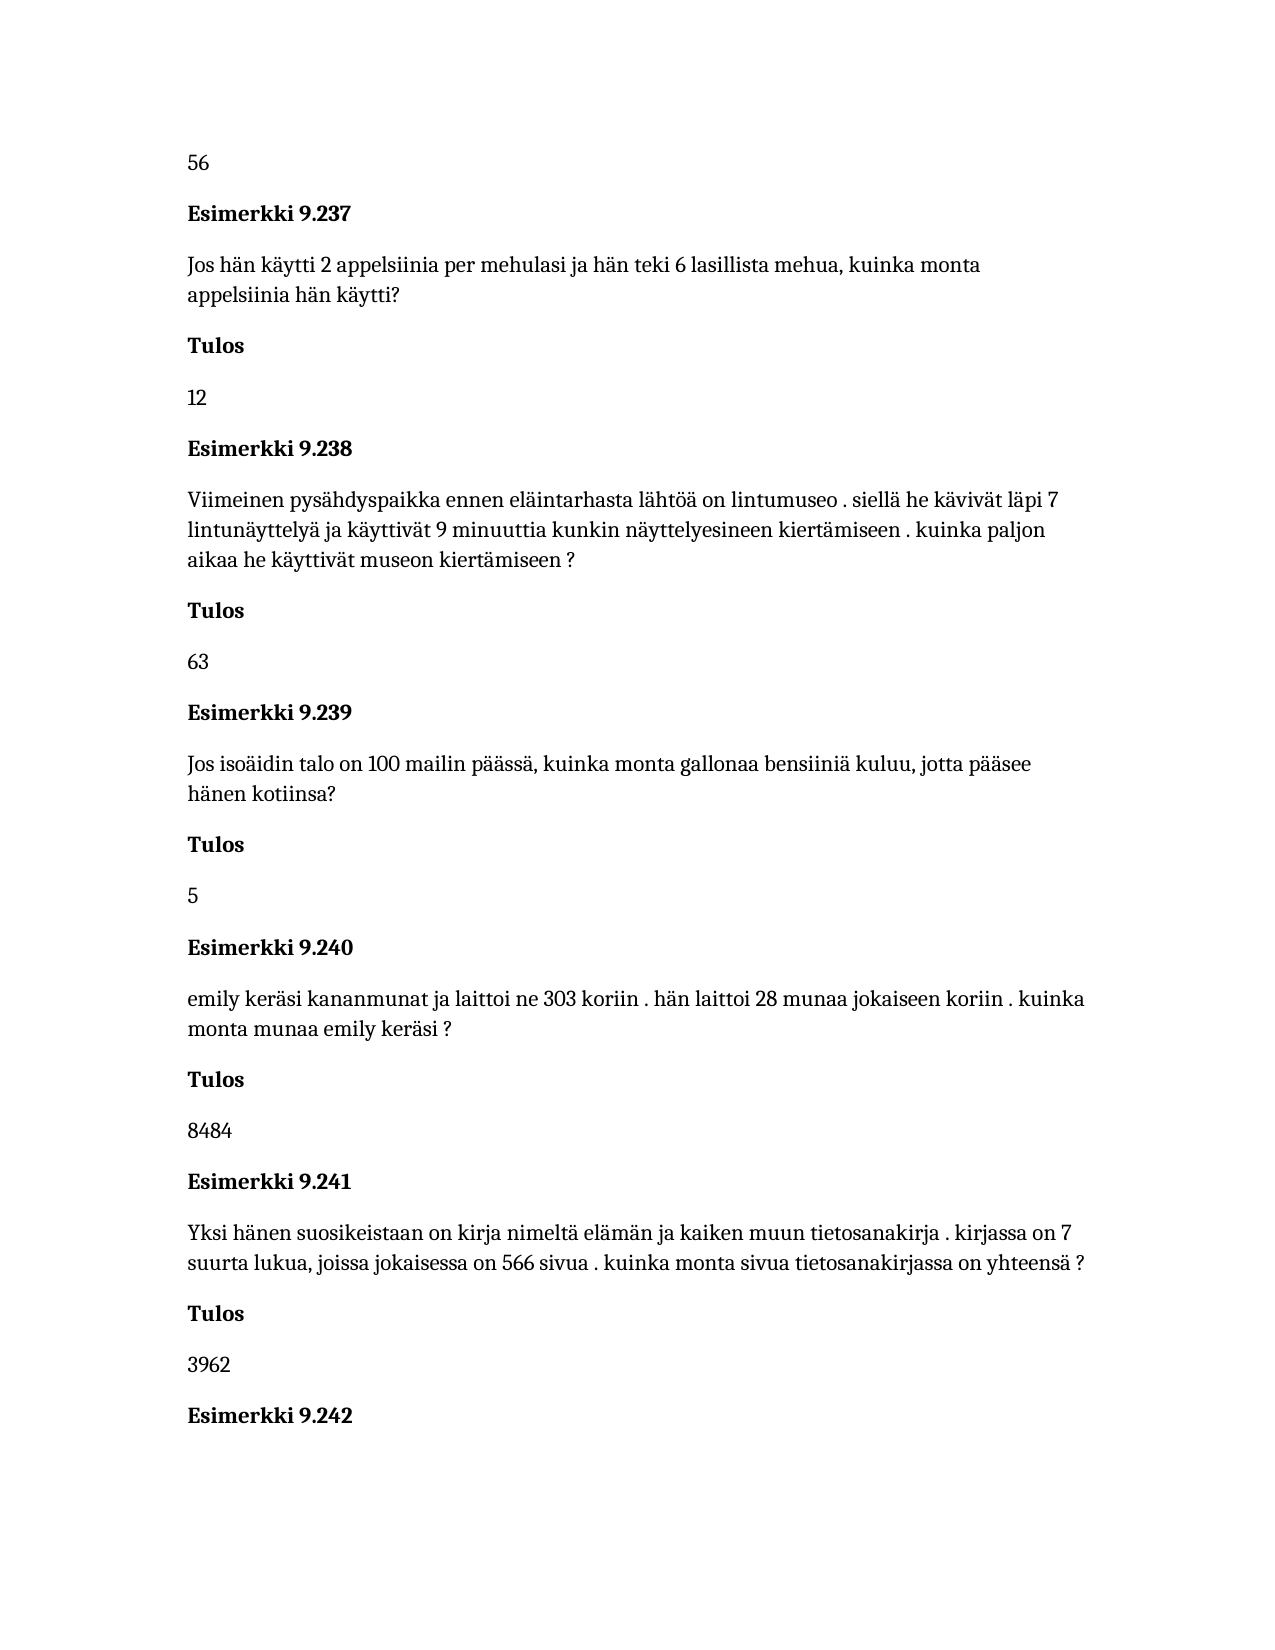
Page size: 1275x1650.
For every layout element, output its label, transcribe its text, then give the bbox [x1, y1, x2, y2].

text Esimerkki 9.237 [187, 201, 1087, 227]
text Tulos [187, 1067, 1087, 1093]
text Tulos [187, 832, 1087, 859]
text Esimerkki 9.238 [187, 435, 1087, 462]
text Tulos [187, 333, 1087, 360]
text Tulos [187, 1301, 1087, 1327]
text Viimeinen pysähdyspaikka ennen eläintarhasta lähtöä on lintumuseo . siellä he kävivät läpi 7 lintunäyttelyä ja käyttivät 9 minuuttia kunkin näyttelyesineen kiertämiseen . kuinka paljon aikaa he käyttivät museon kiertämiseen ? [187, 486, 1087, 573]
text Jos hän käytti 2 appelsiinia per mehulasi ja hän teki 6 lasillista mehua, kuinka monta appelsiinia hän käytti? [187, 252, 1087, 309]
text Yksi hänen suosikeistaan on kirja nimeltä elämän ja kaiken muun tietosanakirja . kirjassa on 7 suurta lukua, joissa jokaisessa on 566 sivua . kuinka monta sivua tietosanakirjassa on yhteensä ? [187, 1220, 1087, 1276]
text 5 [187, 883, 1087, 910]
text 56 [187, 150, 1087, 176]
text 63 [187, 649, 1087, 675]
text Esimerkki 9.239 [187, 700, 1087, 726]
text Esimerkki 9.240 [187, 934, 1087, 961]
text Tulos [187, 598, 1087, 624]
text Jos isoäidin talo on 100 mailin päässä, kuinka monta gallonaa bensiiniä kuluu, jotta pääsee hänen kotiinsa? [187, 751, 1087, 808]
text 12 [187, 384, 1087, 411]
text 8484 [187, 1118, 1087, 1144]
text 3962 [187, 1352, 1087, 1378]
text Esimerkki 9.241 [187, 1169, 1087, 1195]
text Esimerkki 9.242 [187, 1403, 1087, 1429]
text emily keräsi kananmunat ja laittoi ne 303 koriin . hän laittoi 28 munaa jokaiseen koriin . kuinka monta munaa emily keräsi ? [187, 985, 1087, 1042]
